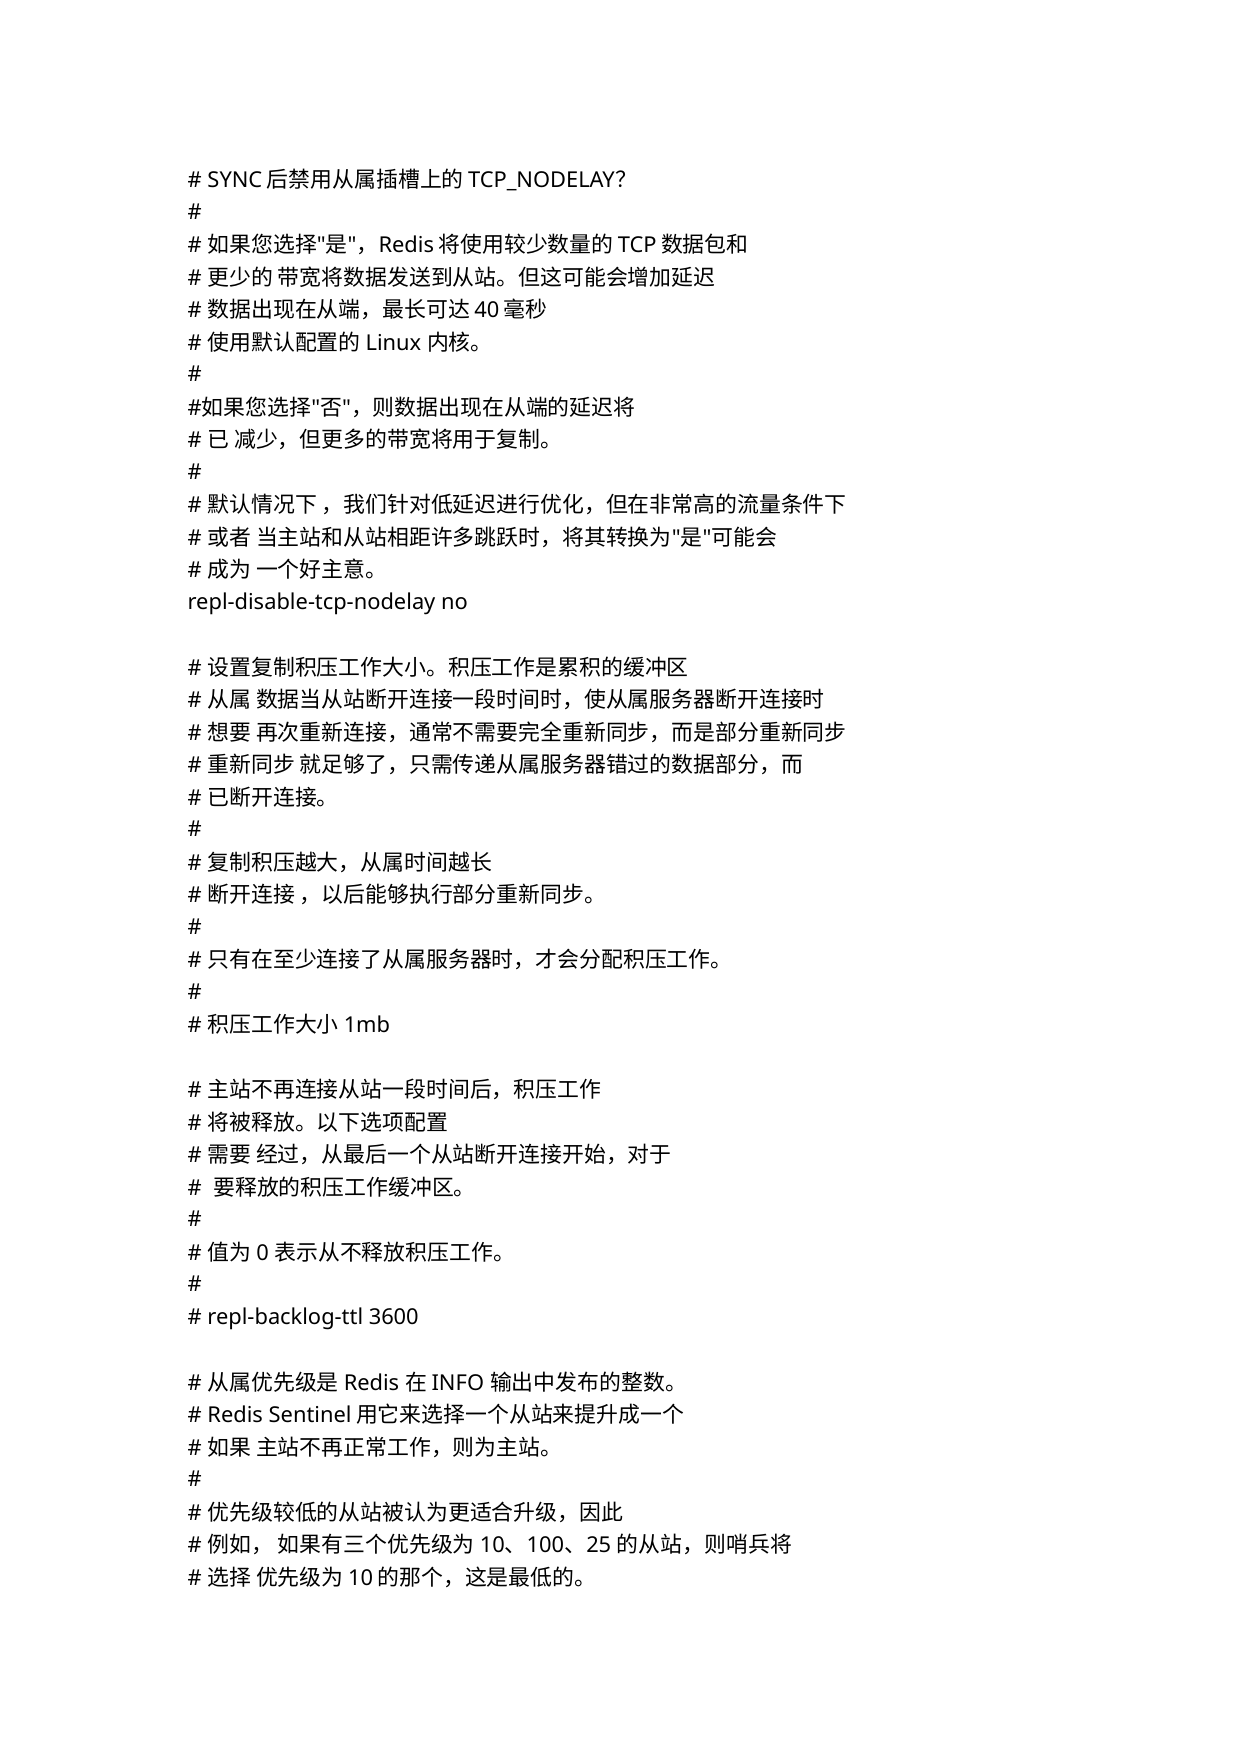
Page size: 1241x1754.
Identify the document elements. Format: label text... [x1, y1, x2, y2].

text # [187, 812, 1053, 844]
text # 或者 当主站和从站相距许多跳跃时，将其转换为"是"可能会 [187, 519, 1053, 552]
text # repl-backlog-ttl 3600 [187, 1299, 1053, 1332]
text # [187, 454, 1053, 487]
text # 使用默认配置的 Linux 内核。 [187, 324, 1053, 357]
text # 优先级较低的从站被认为更适合升级，因此 [187, 1494, 1053, 1527]
text # 已断开连接。 [187, 779, 1053, 812]
text # 例如， 如果有三个优先级为 10、100、25 的从站，则哨兵将 [187, 1527, 1053, 1559]
text # 主站不再连接从站一段时间后，积压工作 [187, 1072, 1053, 1104]
text # 积压工作大小 1mb [187, 1007, 1053, 1039]
text # 数据出现在从端，最长可达40毫秒 [187, 292, 1053, 324]
text # 值为 0 表示从不释放积压工作。 [187, 1234, 1053, 1267]
text # 选择 优先级为10的那个，这是最低的。 [187, 1559, 1053, 1592]
text # 重新同步 就足够了，只需传递从属服务器错过的数据部分，而 [187, 747, 1053, 779]
text # 需要 经过，从最后一个从站断开连接开始，对于 [187, 1137, 1053, 1169]
text # 要释放的积压工作缓冲区。 [187, 1169, 1053, 1202]
text # [187, 357, 1053, 389]
text # [187, 1202, 1053, 1234]
text # [187, 194, 1053, 227]
text # 复制积压越大，从属时间越长 [187, 844, 1053, 877]
text # [187, 909, 1053, 942]
text # 更少的 带宽将数据发送到从站。但这可能会增加延迟 [187, 259, 1053, 292]
text # [187, 974, 1053, 1007]
text # SYNC后禁用从属插槽上的TCP_NODELAY？ [187, 162, 1053, 194]
text # [187, 1267, 1053, 1299]
text # 从属 数据当从站断开连接一段时间时，使从属服务器断开连接时 [187, 682, 1053, 714]
text # 从属优先级是 Redis 在 INFO 输出中发布的整数。 [187, 1364, 1053, 1397]
text # Redis Sentinel用它来选择一个从站来提升成一个 [187, 1397, 1053, 1429]
text # 已 减少，但更多的带宽将用于复制。 [187, 422, 1053, 454]
text #如果您选择"否"，则数据出现在从端的延迟将 [187, 389, 1053, 422]
text # [187, 1462, 1053, 1494]
text repl-disable-tcp-nodelay no [187, 584, 1053, 617]
text # 想要 再次重新连接，通常不需要完全重新同步，而是部分重新同步 [187, 714, 1053, 747]
text # 成为 一个好主意。 [187, 552, 1053, 584]
text # 只有在至少连接了从属服务器时，才会分配积压工作。 [187, 942, 1053, 974]
text # 如果您选择"是"，Redis将使用较少数量的TCP数据包和 [187, 227, 1053, 259]
text # 将被释放。以下选项配置 [187, 1104, 1053, 1137]
text # 设置复制积压工作大小。积压工作是累积的缓冲区 [187, 649, 1053, 682]
text # 如果 主站不再正常工作，则为主站。 [187, 1429, 1053, 1462]
text # 默认情况下 ，我们针对低延迟进行优化，但在非常高的流量条件下 [187, 487, 1053, 519]
text # 断开连接 ，以后能够执行部分重新同步。 [187, 877, 1053, 909]
